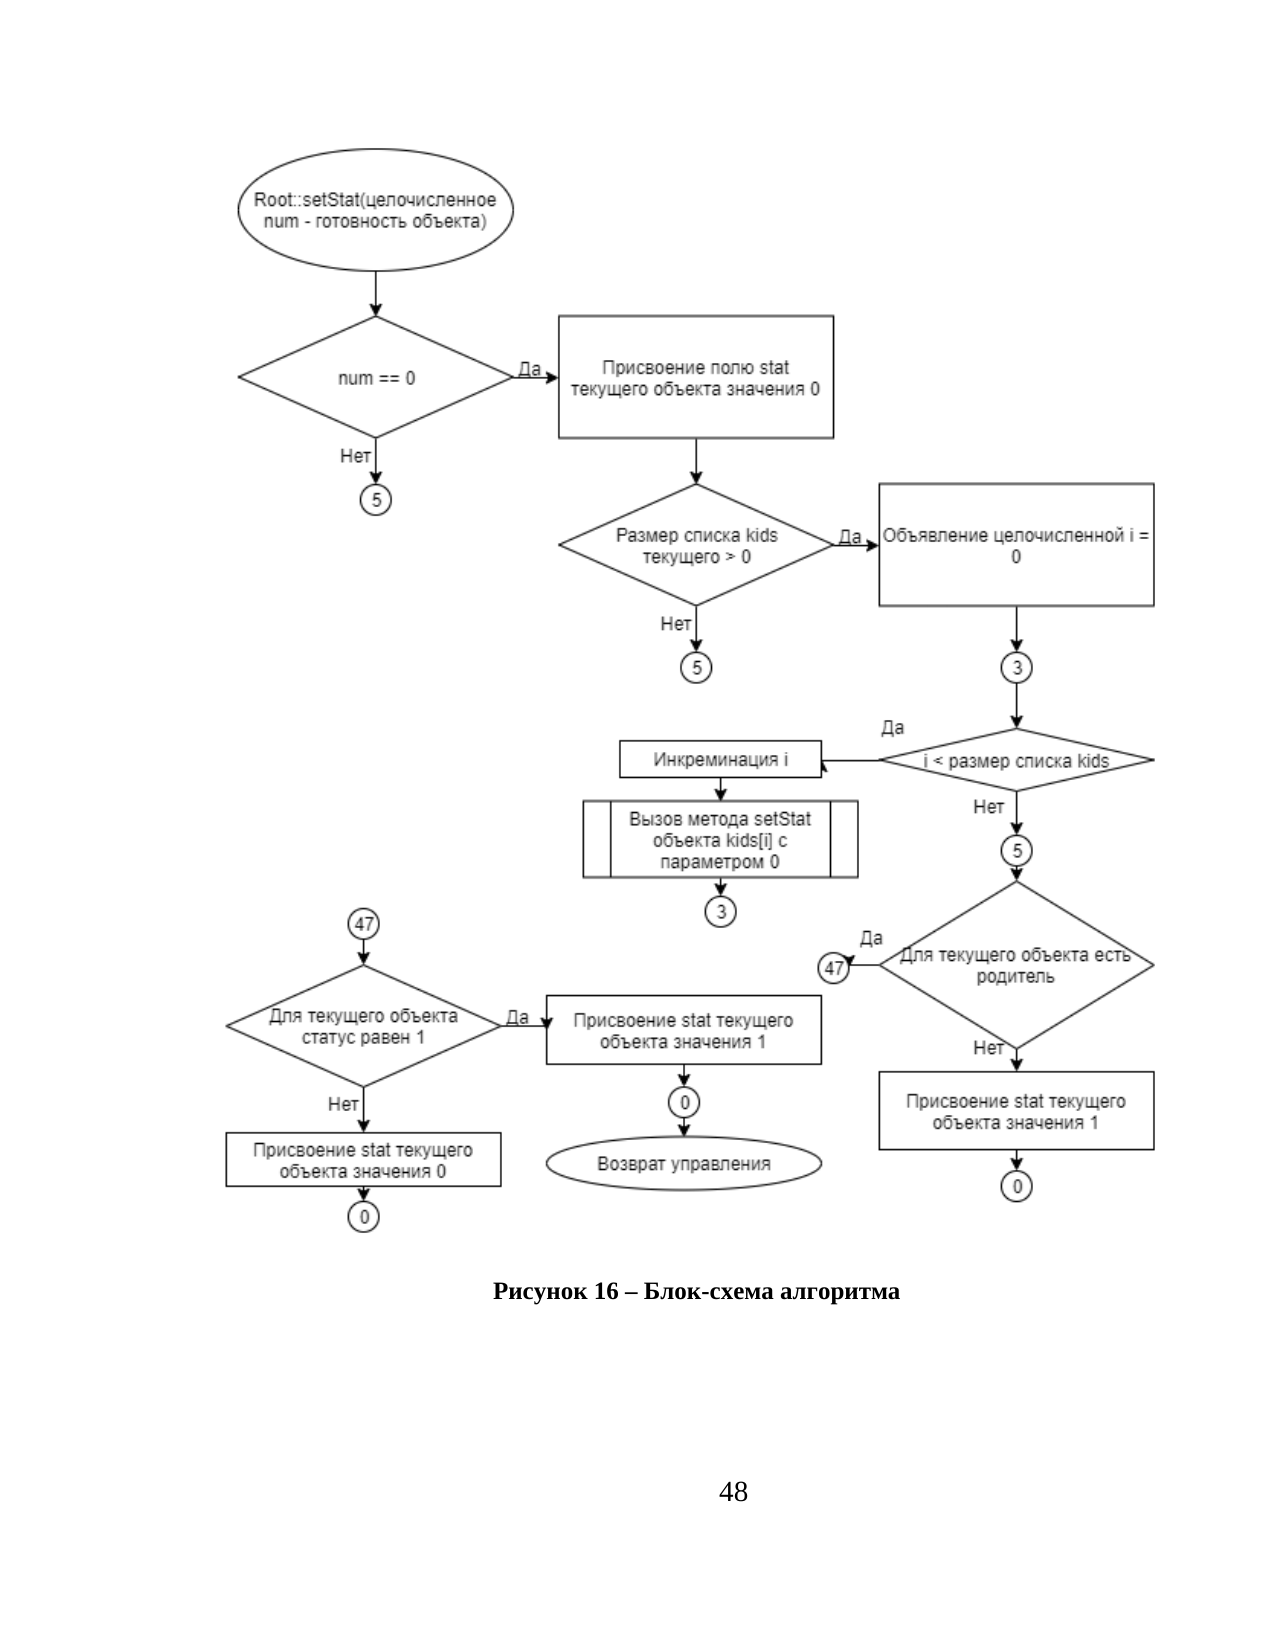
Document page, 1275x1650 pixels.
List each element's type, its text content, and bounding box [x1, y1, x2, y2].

text Рисунок 16 – Блок-схема алгоритма [177, 1276, 1216, 1305]
picture [209, 118, 1184, 1262]
